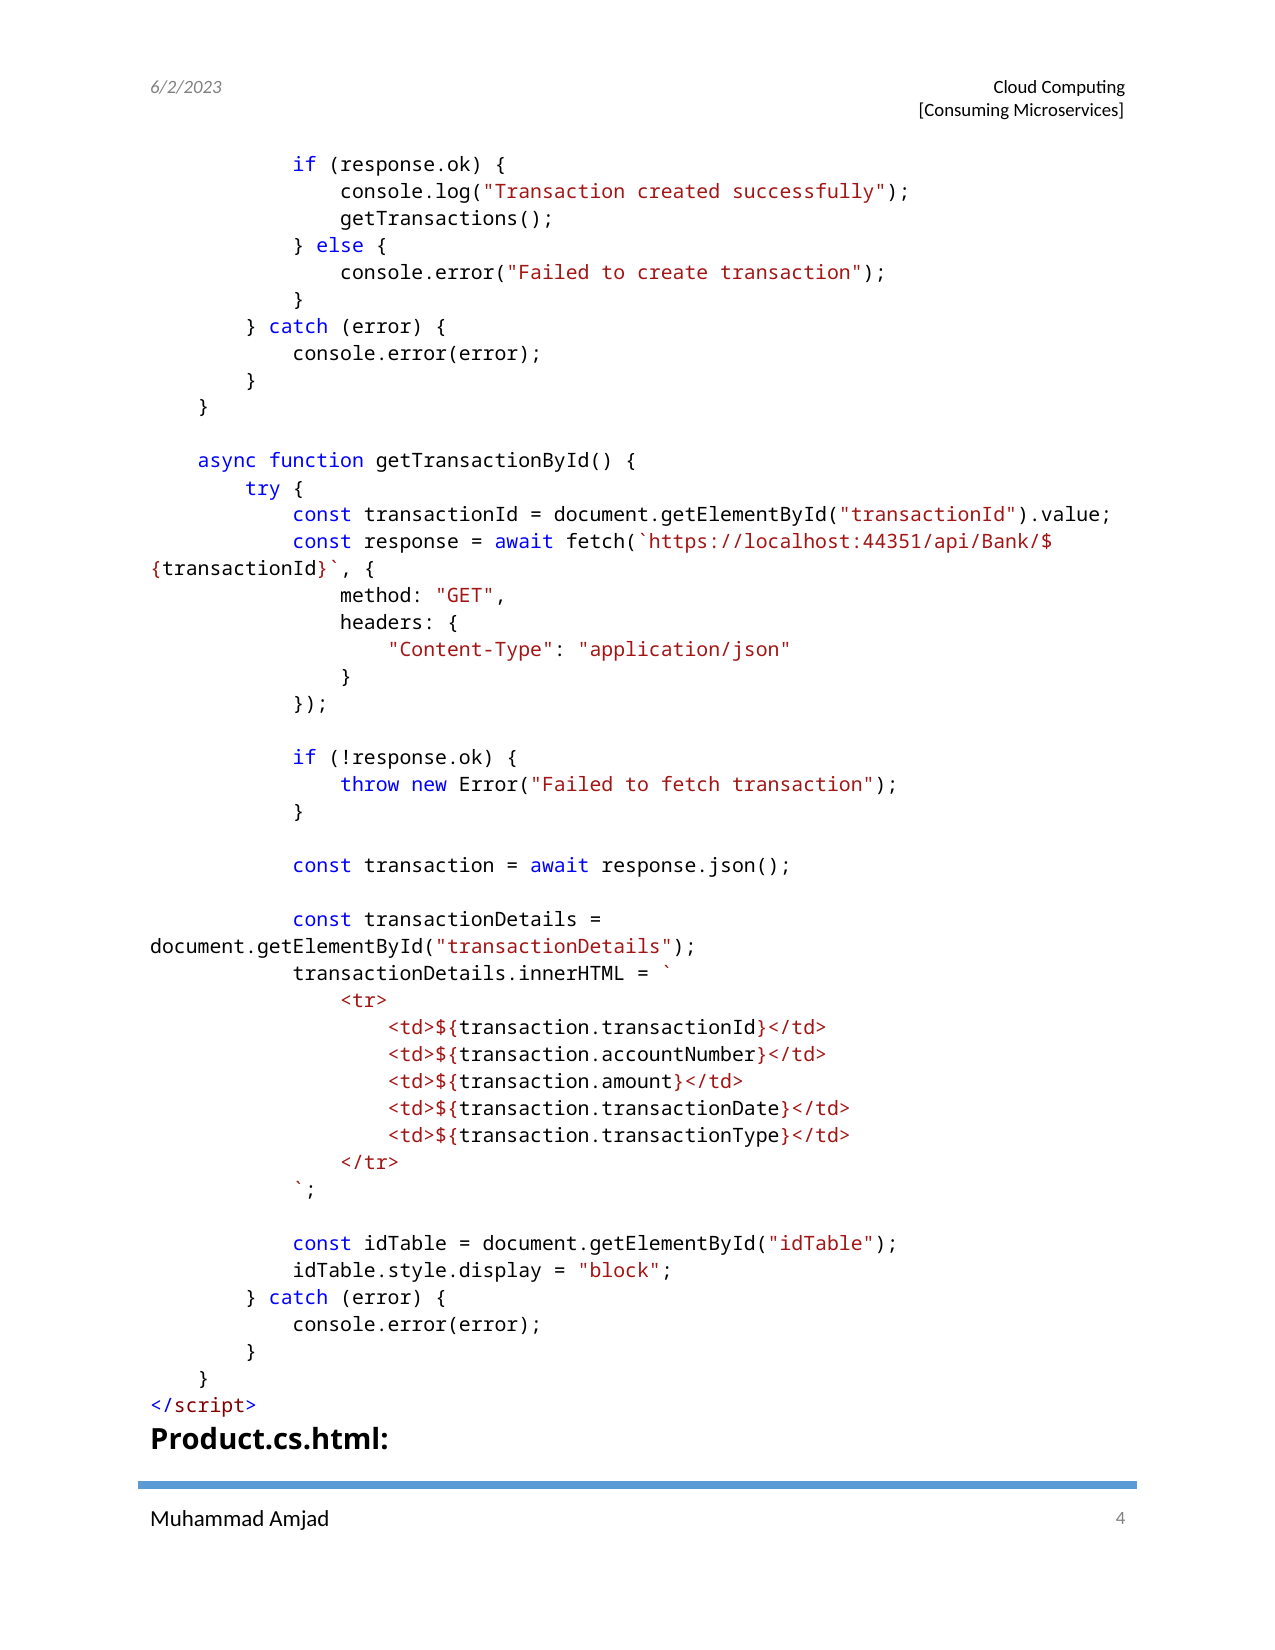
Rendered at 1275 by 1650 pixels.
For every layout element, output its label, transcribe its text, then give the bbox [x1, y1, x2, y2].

text } [150, 663, 1125, 689]
text try { [150, 474, 1125, 501]
text } [150, 285, 1125, 312]
text } [150, 1337, 1125, 1364]
text } else { [150, 231, 1125, 258]
text method: "GET", [150, 582, 1125, 609]
text const response = await fetch(`https://localhost:44351/api/Bank/${transactionId}`, { [150, 528, 1125, 582]
text throw new Error("Failed to fetch transaction"); [150, 771, 1125, 797]
text async function getTransactionById() { [150, 447, 1125, 474]
text console.log("Transaction created successfully"); [150, 177, 1125, 204]
text } [150, 797, 1125, 824]
text <td>${transaction.accountNumber}</td> [150, 1040, 1125, 1067]
text } [150, 1364, 1125, 1391]
text </tr> [150, 1148, 1125, 1175]
text Product.cs.html: [150, 1418, 1125, 1458]
text getTransactions(); [150, 204, 1125, 231]
text <td>${transaction.transactionId}</td> [150, 1013, 1125, 1040]
text <tr> [150, 986, 1125, 1013]
text } [150, 393, 1125, 420]
text console.error(error); [150, 1310, 1125, 1337]
text console.error("Failed to create transaction"); [150, 258, 1125, 285]
text if (!response.ok) { [150, 743, 1125, 771]
text <td>${transaction.transactionDate}</td> [150, 1094, 1125, 1121]
text }); [150, 689, 1125, 717]
text const transaction = await response.json(); [150, 851, 1125, 878]
text <td>${transaction.transactionType}</td> [150, 1121, 1125, 1148]
text } [150, 366, 1125, 393]
text if (response.ok) { [150, 150, 1125, 177]
text const idTable = document.getElementById("idTable"); [150, 1229, 1125, 1256]
text const transactionDetails = document.getElementById("transactionDetails"); [150, 905, 1125, 959]
text } catch (error) { [150, 1283, 1125, 1310]
text console.error(error); [150, 339, 1125, 366]
text `; [150, 1175, 1125, 1202]
text idTable.style.display = "block"; [150, 1256, 1125, 1283]
text } catch (error) { [150, 312, 1125, 339]
text const transactionId = document.getElementById("transactionId").value; [150, 501, 1125, 528]
text transactionDetails.innerHTML = ` [150, 959, 1125, 986]
text "Content-Type": "application/json" [150, 636, 1125, 663]
text headers: { [150, 609, 1125, 636]
text <td>${transaction.amount}</td> [150, 1067, 1125, 1094]
text </script> [150, 1391, 1125, 1418]
